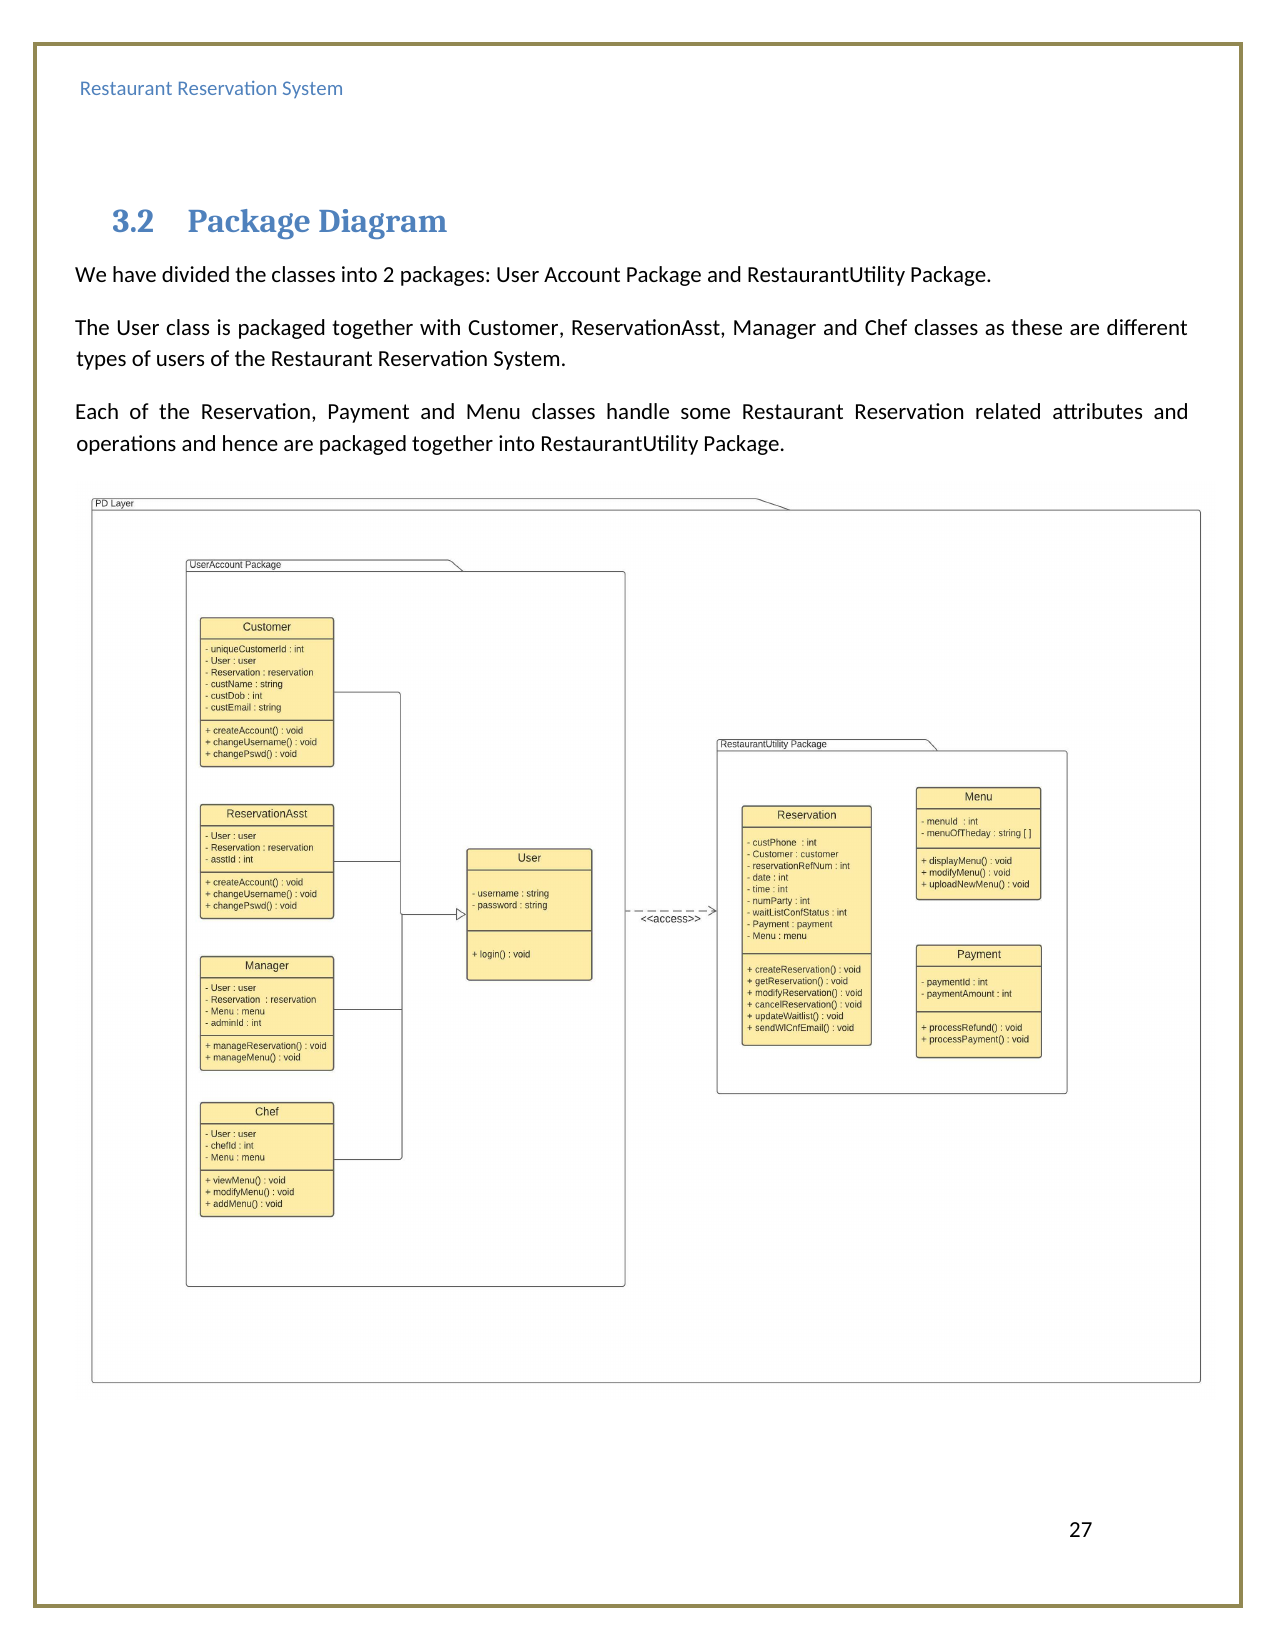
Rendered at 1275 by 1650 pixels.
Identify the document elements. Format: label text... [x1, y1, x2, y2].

text Each of the Reservation, Payment and Menu classes handle some Restaurant Reservation related attributes and operations and hence are packaged together into RestaurantUtility Package. [75, 397, 1191, 457]
subtitle Package Diagram [112, 202, 1200, 241]
text We have divided the classes into 2 packages: User Account Package and RestaurantUtility Package. [75, 260, 1092, 288]
picture [75, 481, 1217, 1400]
text The User class is packaged together with Customer, ReservationAsst, Manager and Chef classes as these are different types of users of the Restaurant Reservation System. [75, 313, 1191, 373]
